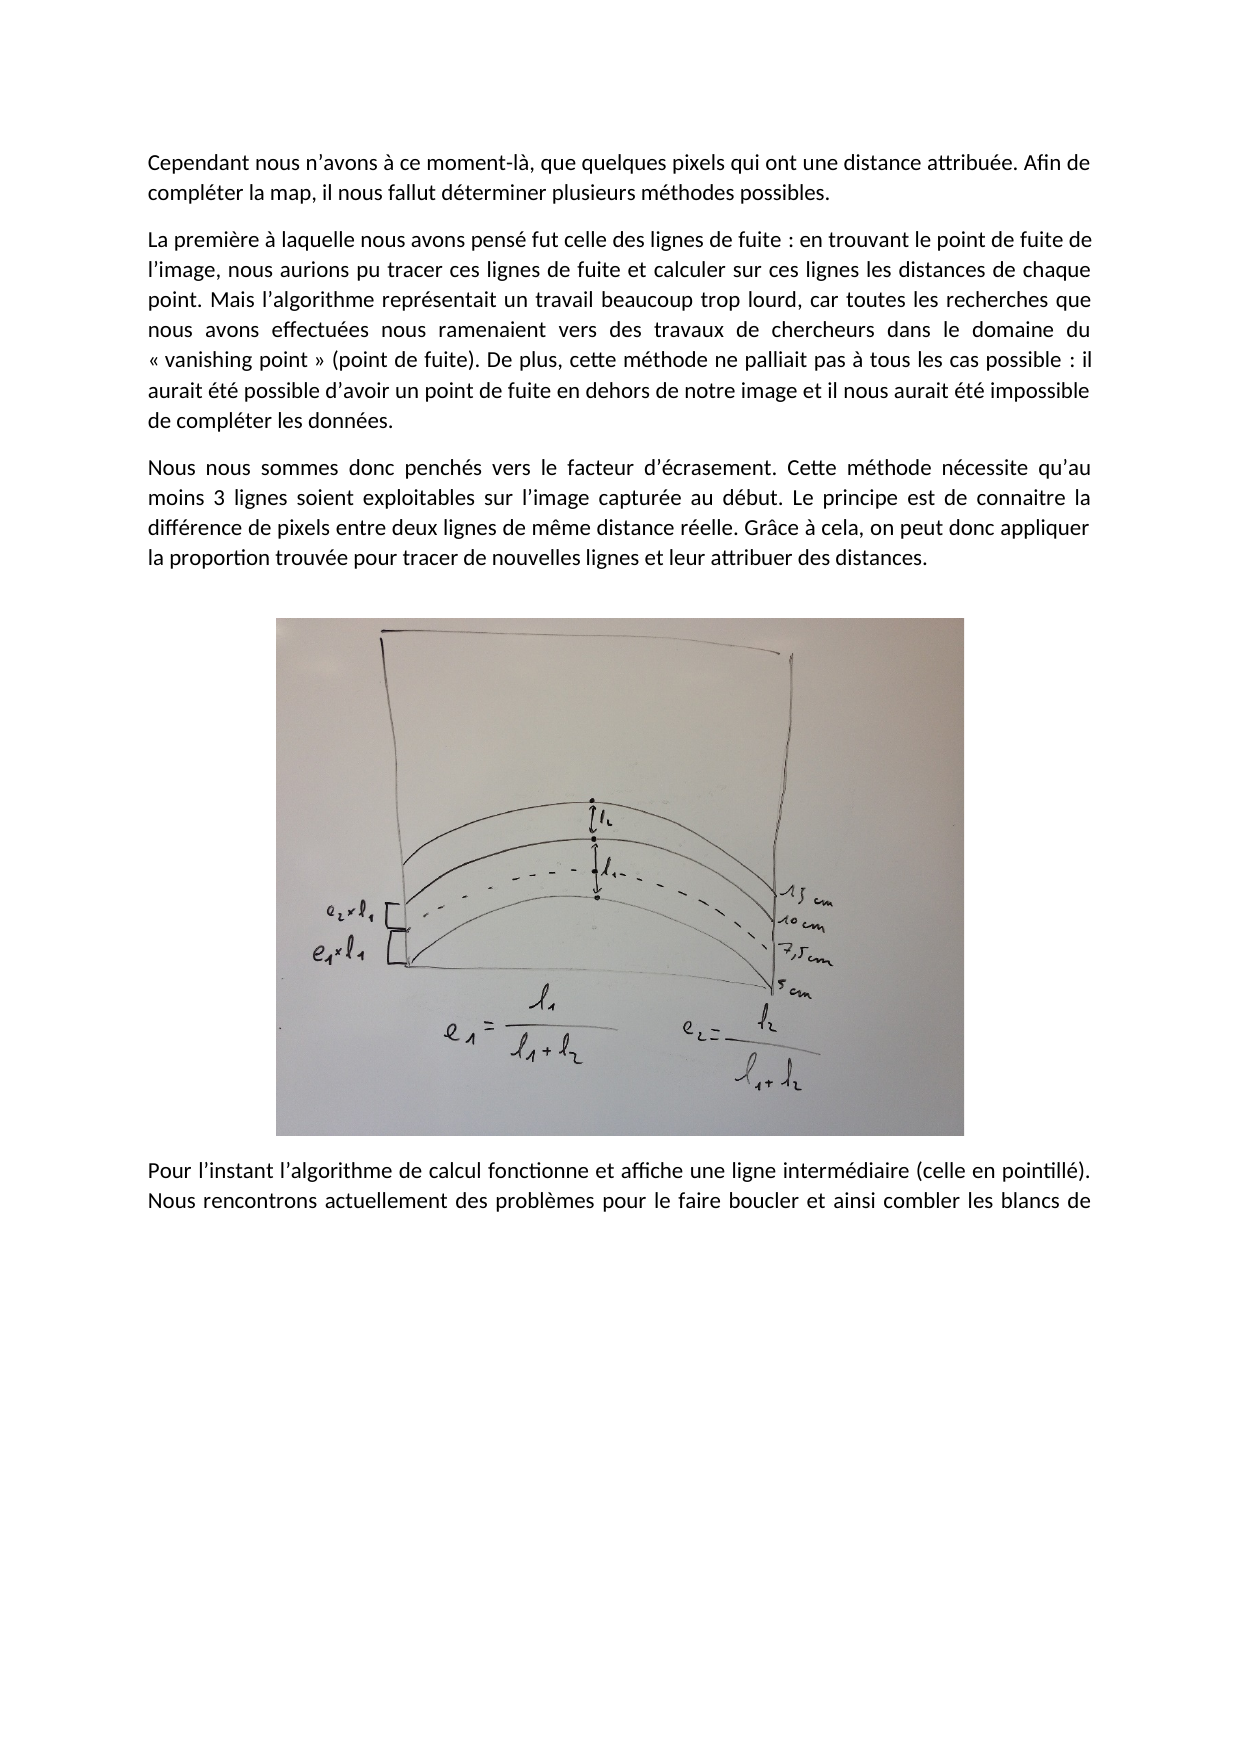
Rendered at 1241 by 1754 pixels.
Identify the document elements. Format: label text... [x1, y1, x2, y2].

text Cependant nous n’avons à ce moment-là, que quelques pixels qui ont une distance attribuée. Afin de compléter la map, il nous fallut déterminer plusieurs méthodes possibles. [148, 148, 1093, 206]
text La première à laquelle nous avons pensé fut celle des lignes de fuite : en trouvant le point de fuite de l’image, nous aurions pu tracer ces lignes de fuite et calculer sur ces lignes les distances de chaque point. Mais l’algorithme représentait un travail beaucoup trop lourd, car toutes les recherches que nous avons effectuées nous ramenaient vers des travaux de chercheurs dans le domaine du « vanishing point » (point de fuite). De plus, cette méthode ne palliait pas à tous les cas possible : il aurait été possible d’avoir un point de fuite en dehors de notre image et il nous aurait été impossible de compléter les données. [148, 225, 1093, 434]
text Nous nous sommes donc penchés vers le facteur d’écrasement. Cette méthode nécessite qu’au moins 3 lignes soient exploitables sur l’image capturée au début. Le principe est de connaitre la différence de pixels entre deux lignes de même distance réelle. Grâce à cela, on peut donc appliquer la proportion trouvée pour tracer de nouvelles lignes et leur attribuer des distances. [148, 453, 1093, 571]
picture [276, 618, 965, 1136]
